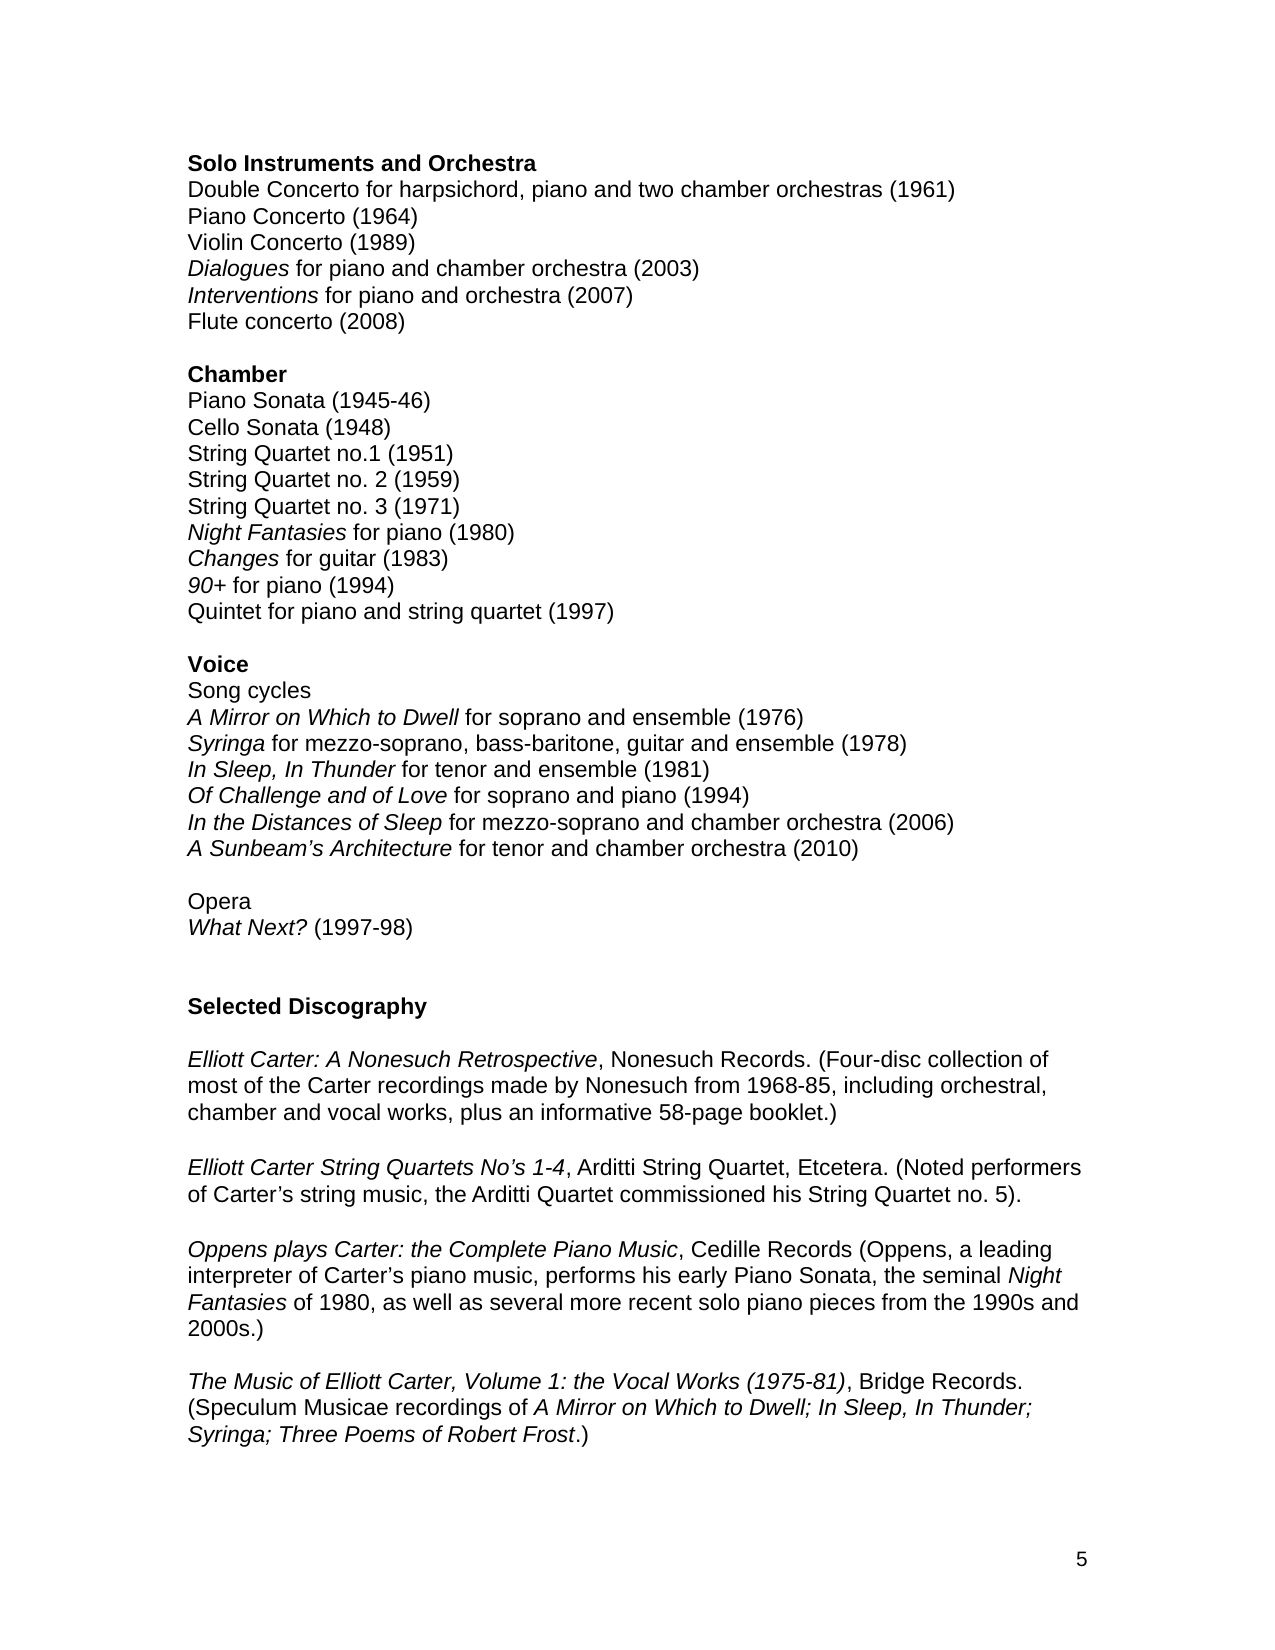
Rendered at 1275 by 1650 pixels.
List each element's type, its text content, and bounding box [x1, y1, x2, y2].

text Night Fantasies for piano (1980) [187, 519, 1087, 545]
text Violin Concerto (1989) [187, 229, 1087, 255]
text String Quartet no. 3 (1971) [187, 493, 1087, 519]
text Flute concerto (2008) [187, 308, 1087, 334]
text Voice [187, 651, 1087, 677]
text Opera [187, 888, 1087, 914]
text String Quartet no. 2 (1959) [187, 466, 1087, 493]
text What Next? (1997-98) [187, 914, 1087, 941]
text Elliott Carter String Quartets No’s 1-4, Arditti String Quartet, Etcetera. (Noted performers of Carter’s string music, the Arditti Quartet commissioned his String Quartet no. 5). [187, 1154, 1087, 1207]
text Interventions for piano and orchestra (2007) [187, 282, 1087, 308]
text A Mirror on Which to Dwell for soprano and ensemble (1976) [187, 703, 1087, 730]
text Dialogues for piano and chamber orchestra (2003) [187, 255, 1087, 282]
text Chamber [187, 361, 1087, 387]
text Cello Sonata (1948) [187, 413, 1087, 440]
text A Sunbeam’s Architecture for tenor and chamber orchestra (2010) [187, 835, 1087, 862]
text Changes for guitar (1983) [187, 545, 1087, 572]
text Selected Discography [187, 993, 1087, 1020]
text Piano Sonata (1945-46) [187, 387, 1087, 413]
text Syringa for mezzo-soprano, bass-baritone, guitar and ensemble (1978) [187, 730, 1087, 756]
text String Quartet no.1 (1951) [187, 440, 1087, 466]
text The Music of Elliott Carter, Volume 1: the Vocal Works (1975-81), Bridge Records. (Speculum Musicae recordings of A Mirror on Which to Dwell; In Sleep, In Thunder; Syringa; Three Poems of Robert Frost.) [187, 1368, 1087, 1447]
text In Sleep, In Thunder for tenor and ensemble (1981) [187, 756, 1087, 782]
text Song cycles [187, 677, 1087, 703]
text Elliott Carter: A Nonesuch Retrospective, Nonesuch Records. (Four-disc collection of most of the Carter recordings made by Nonesuch from 1968-85, including orchestral, chamber and vocal works, plus an informative 58-page booklet.) [187, 1046, 1087, 1125]
text Of Challenge and of Love for soprano and piano (1994) [187, 782, 1087, 809]
text 90+ for piano (1994) [187, 572, 1087, 598]
text Solo Instruments and Orchestra [187, 150, 1087, 176]
text Quintet for piano and string quartet (1997) [187, 598, 1087, 624]
text In the Distances of Sleep for mezzo-soprano and chamber orchestra (2006) [187, 809, 1087, 835]
text Double Concerto for harpsichord, piano and two chamber orchestras (1961) [187, 176, 1087, 203]
text Piano Concerto (1964) [187, 203, 1087, 229]
text Oppens plays Carter: the Complete Piano Music, Cedille Records (Oppens, a leading interpreter of Carter’s piano music, performs his early Piano Sonata, the seminal Night Fantasies of 1980, as well as several more recent solo piano pieces from the 1990s and 2000s.) [187, 1236, 1087, 1342]
